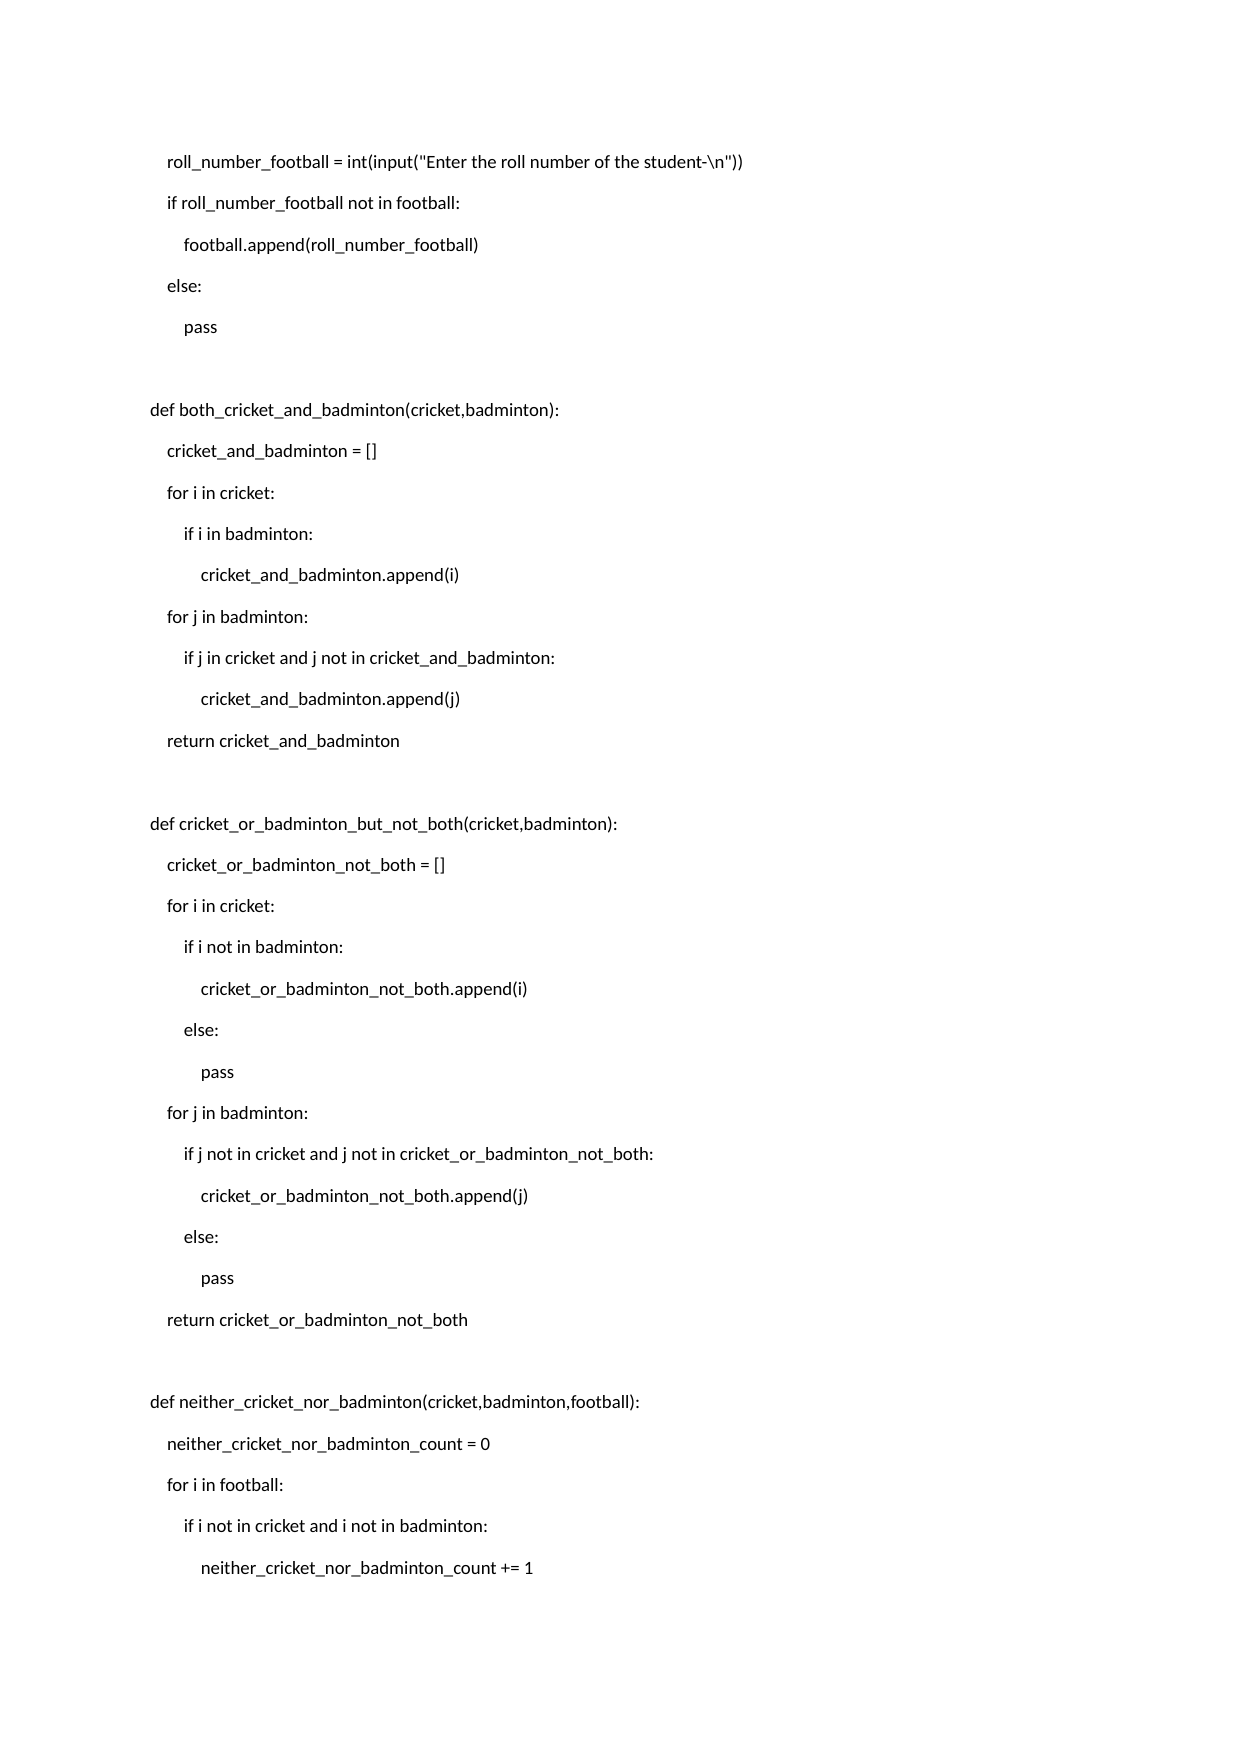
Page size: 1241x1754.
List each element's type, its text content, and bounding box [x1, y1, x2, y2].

text def cricket_or_badminton_but_not_both(cricket,badminton): [150, 812, 1090, 834]
text neither_cricket_nor_badminton_count = 0 [150, 1432, 1090, 1455]
text pass [150, 315, 1090, 338]
text def both_cricket_and_badminton(cricket,badminton): [150, 398, 1090, 421]
text return cricket_and_badminton [150, 729, 1090, 752]
text return cricket_or_badminton_not_both [150, 1308, 1090, 1331]
text if i not in cricket and i not in badminton: [150, 1515, 1090, 1538]
text cricket_and_badminton.append(i) [150, 563, 1090, 586]
text cricket_or_badminton_not_both.append(j) [150, 1184, 1090, 1207]
text if i not in badminton: [150, 936, 1090, 959]
text for i in cricket: [150, 481, 1090, 504]
text for i in cricket: [150, 894, 1090, 917]
text if j not in cricket and j not in cricket_or_badminton_not_both: [150, 1142, 1090, 1165]
text if i in badminton: [150, 522, 1090, 545]
text cricket_and_badminton = [] [150, 439, 1090, 462]
text pass [150, 1060, 1090, 1083]
text neither_cricket_nor_badminton_count += 1 [150, 1556, 1090, 1579]
text else: [150, 274, 1090, 297]
text if j in cricket and j not in cricket_and_badminton: [150, 646, 1090, 669]
text for j in badminton: [150, 605, 1090, 628]
text cricket_and_badminton.append(j) [150, 688, 1090, 711]
text cricket_or_badminton_not_both.append(i) [150, 977, 1090, 1000]
text cricket_or_badminton_not_both = [] [150, 853, 1090, 876]
text football.append(roll_number_football) [150, 233, 1090, 256]
text pass [150, 1267, 1090, 1289]
text else: [150, 1225, 1090, 1248]
text if roll_number_football not in football: [150, 191, 1090, 214]
text for i in football: [150, 1473, 1090, 1496]
text for j in badminton: [150, 1101, 1090, 1124]
text else: [150, 1018, 1090, 1041]
text def neither_cricket_nor_badminton(cricket,badminton,football): [150, 1391, 1090, 1413]
text roll_number_football = int(input("Enter the roll number of the student-\n")) [150, 150, 1090, 173]
